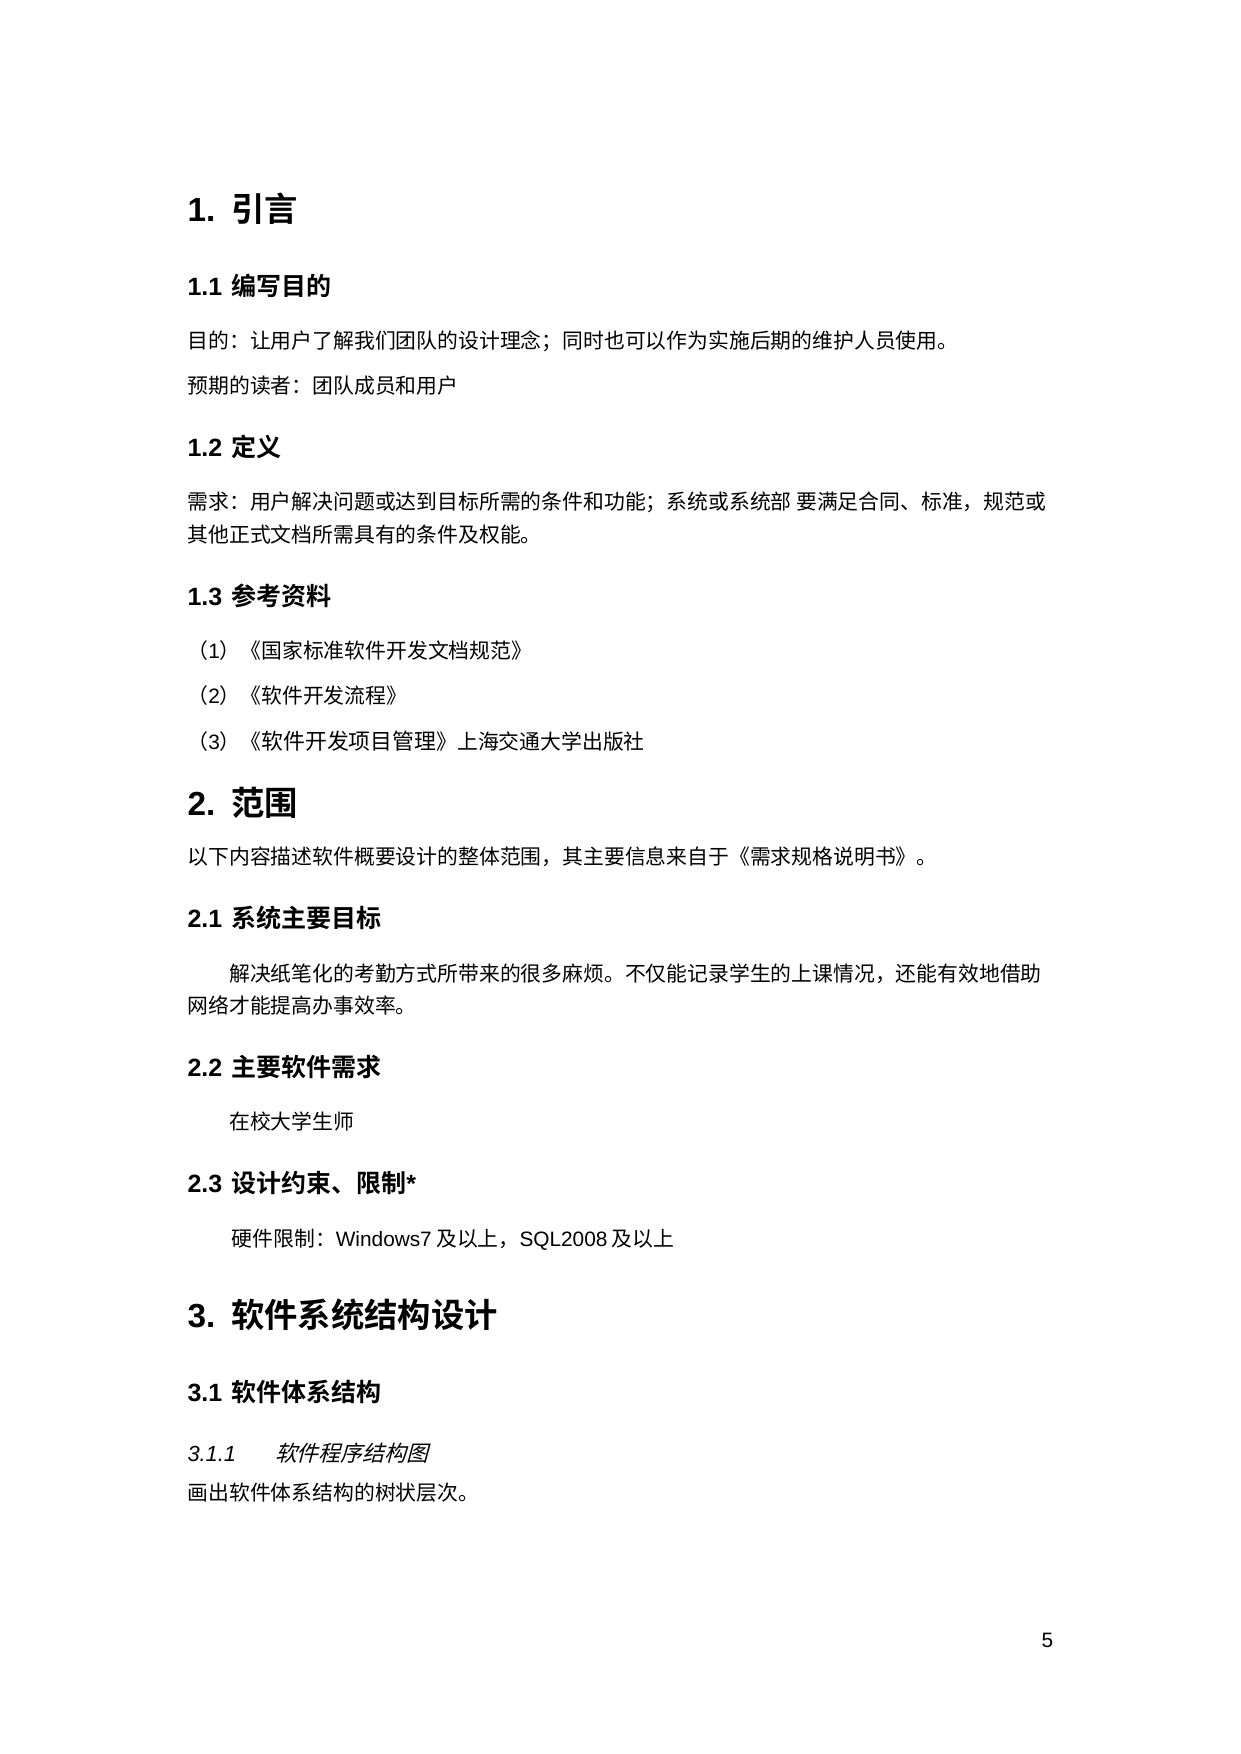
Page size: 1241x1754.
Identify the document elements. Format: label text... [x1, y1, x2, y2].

text （1）《国家标准软件开发文档规范》 [187, 633, 1053, 666]
subtitle 系统主要目标 [187, 884, 1053, 949]
subtitle 设计约束、限制* [187, 1149, 1053, 1214]
subtitle 引言 [187, 174, 1053, 239]
subtitle 范围 [187, 768, 1053, 833]
text 需求：用户解决问题或达到目标所需的条件和功能；系统或系统部 要满足合同、标准，规范或其他正式文档所需具有的条件及权能。 [187, 484, 1053, 549]
text 预期的读者：团队成员和用户 [187, 368, 1053, 401]
text 硬件限制：Windows7及以上，SQL2008及以上 [187, 1221, 1053, 1253]
subtitle 软件程序结构图 [187, 1436, 1053, 1468]
subtitle 参考资料 [187, 562, 1053, 627]
text 以下内容描述软件概要设计的整体范围，其主要信息来自于《需求规格说明书》。 [187, 839, 1053, 872]
text 目的：让用户了解我们团队的设计理念；同时也可以作为实施后期的维护人员使用。 [187, 323, 1053, 356]
subtitle 主要软件需求 [187, 1033, 1053, 1098]
text （2）《软件开发流程》 [187, 678, 1053, 711]
subtitle 软件系统结构设计 [187, 1281, 1053, 1346]
text 画出软件体系结构的树状层次。 [187, 1474, 1053, 1507]
text 解决纸笔化的考勤方式所带来的很多麻烦。不仅能记录学生的上课情况，还能有效地借助网络才能提高办事效率。 [187, 956, 1053, 1021]
subtitle 编写目的 [187, 252, 1053, 317]
text 在校大学生师 [187, 1104, 1053, 1137]
subtitle 软件体系结构 [187, 1358, 1053, 1423]
subtitle 定义 [187, 413, 1053, 478]
text （3）《软件开发项目管理》上海交通大学出版社 [187, 723, 1053, 756]
